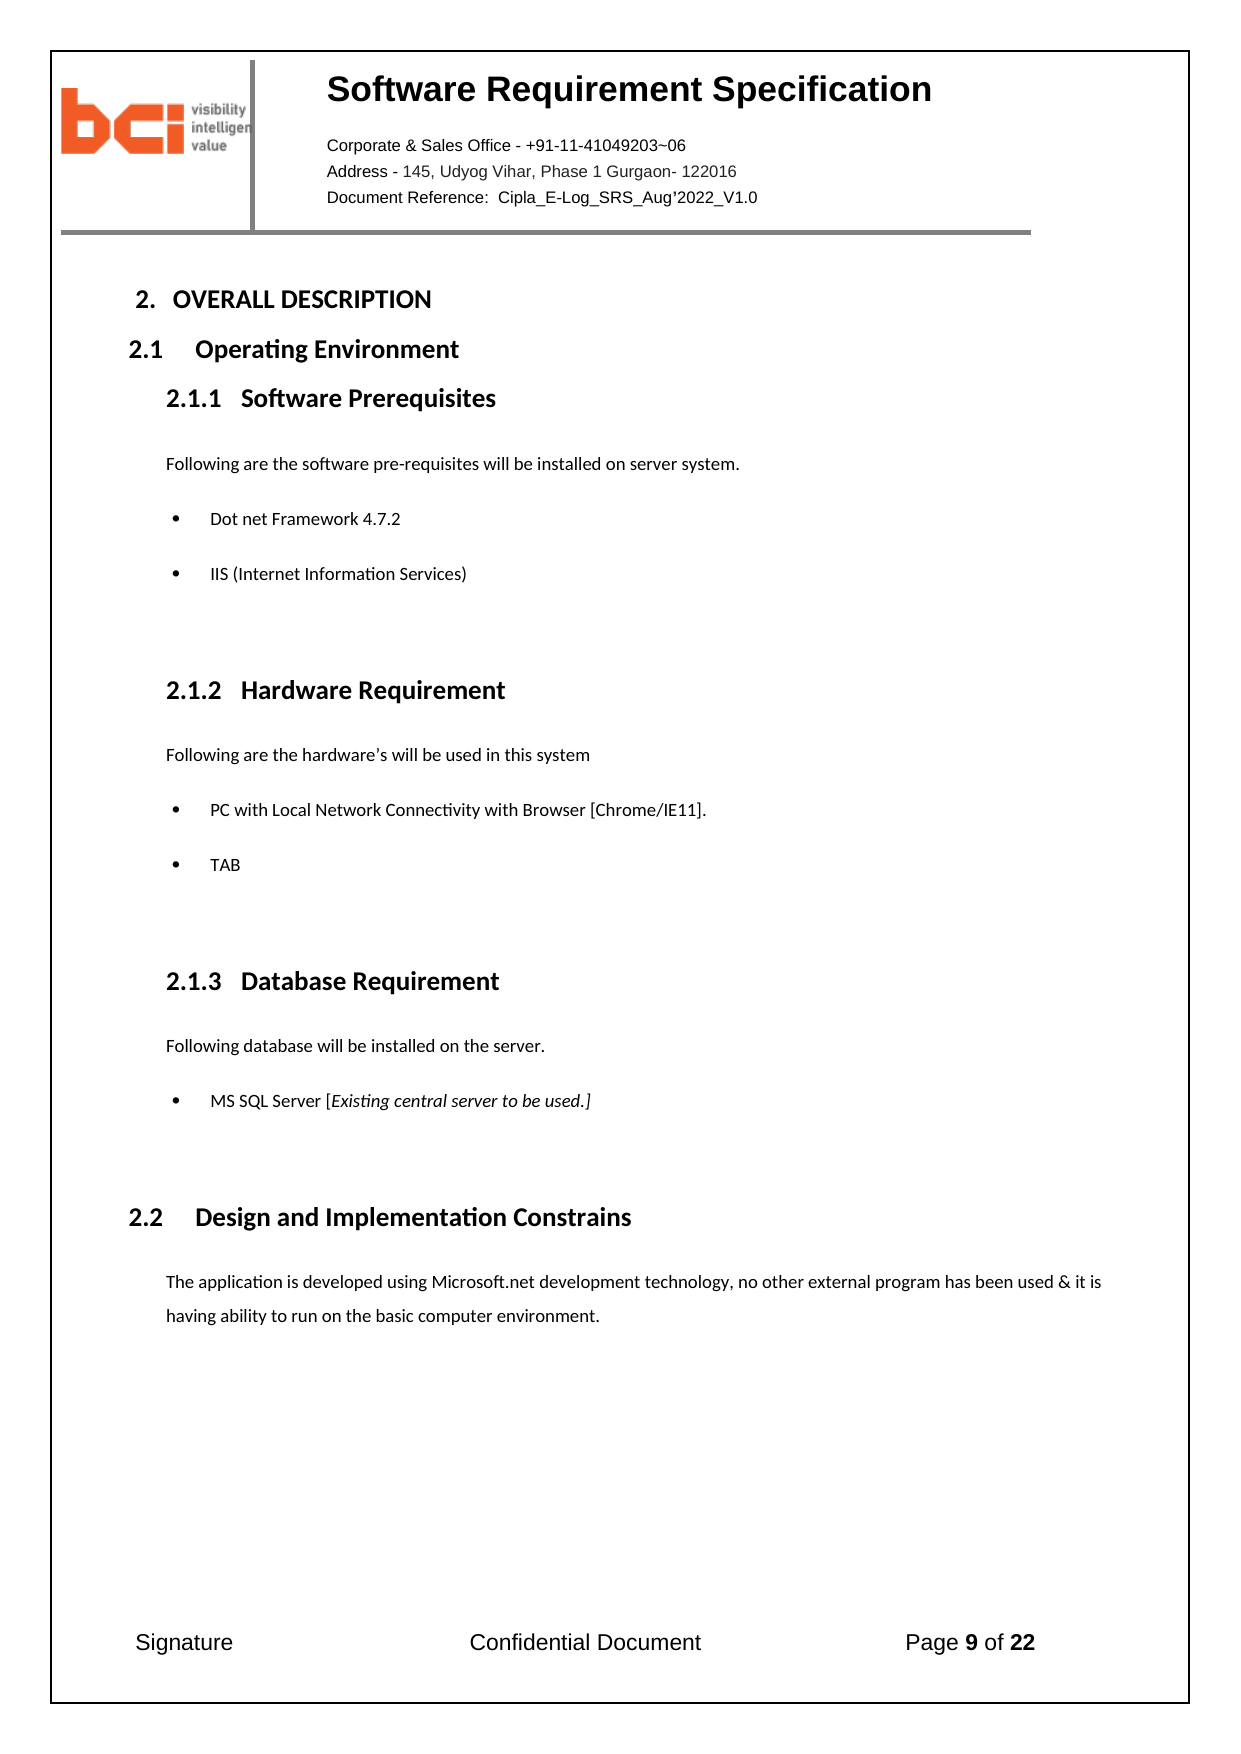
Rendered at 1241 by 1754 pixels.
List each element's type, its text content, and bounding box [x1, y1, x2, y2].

text Following database will be installed on the server. [166, 1034, 1105, 1057]
list PC with Local Network Connectivity with Browser [Chrome/IE11]. [173, 798, 1105, 821]
text The application is developed using Microsoft.net development technology, no other external program has been used & it is having ability to run on the basic computer environment. [166, 1270, 1105, 1327]
list IIS (Internet Information Services) [173, 562, 1105, 585]
text Following are the software pre-requisites will be installed on server system. [166, 452, 1105, 475]
list TAB [173, 853, 1105, 876]
text Following are the hardware’s will be used in this system [166, 743, 1105, 766]
list MS SQL Server [Existing central server to be used.] [173, 1089, 1105, 1112]
list OVERALL DESCRIPTION [135, 283, 1105, 316]
list Operating Environment [128, 332, 1105, 365]
list Database Requirement [166, 964, 1105, 997]
list Software Prerequisites [166, 382, 1105, 415]
picture [61, 82, 253, 159]
list Hardware Requirement [166, 673, 1105, 706]
list Dot net Framework 4.7.2 [173, 507, 1105, 530]
list Design and Implementation Constrains [128, 1200, 1105, 1233]
